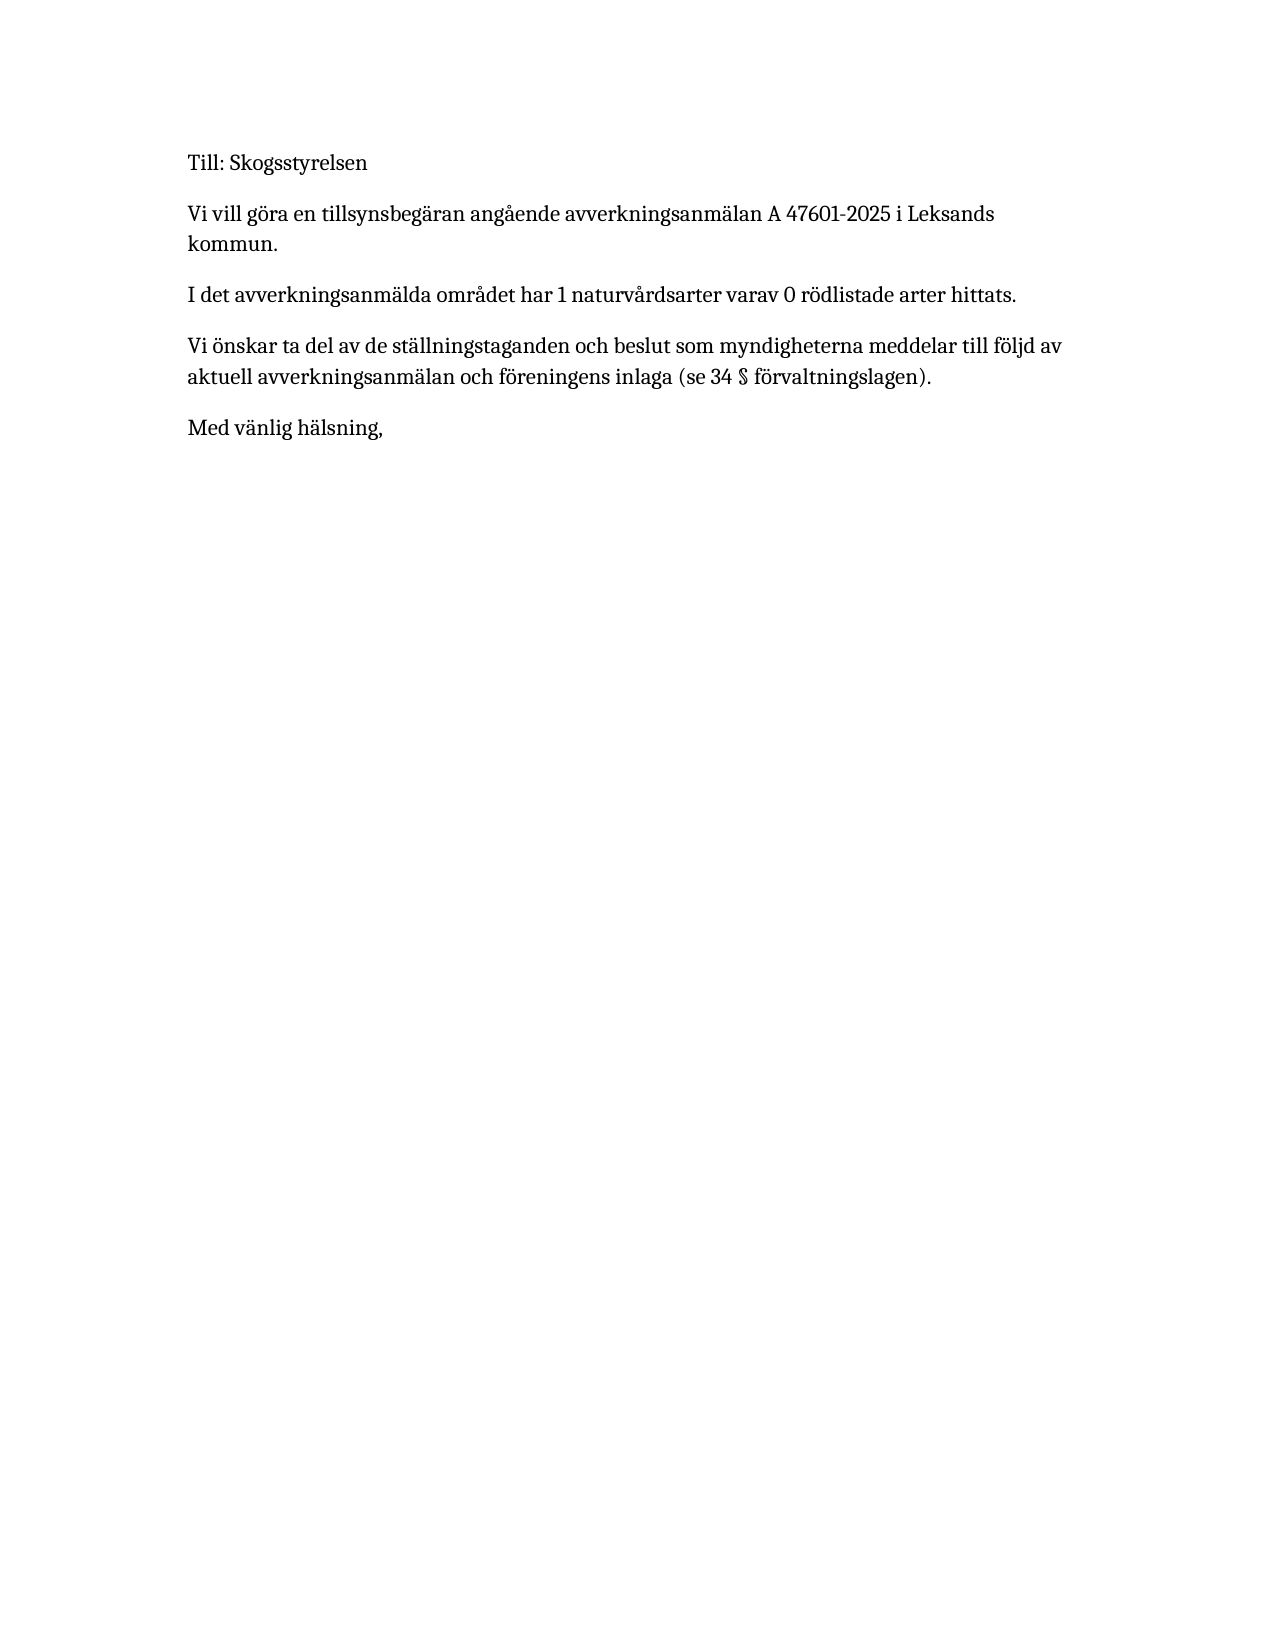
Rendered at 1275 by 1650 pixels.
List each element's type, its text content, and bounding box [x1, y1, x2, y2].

text Vi önskar ta del av de ställningstaganden och beslut som myndigheterna meddelar till följd av aktuell avverkningsanmälan och föreningens inlaga (se 34 § förvaltningslagen). [187, 333, 1087, 390]
text Till: Skogsstyrelsen [187, 150, 1087, 176]
text Vi vill göra en tillsynsbegäran angående avverkningsanmälan A 47601-2025 i Leksands kommun. [187, 201, 1087, 258]
text I det avverkningsanmälda området har 1 naturvårdsarter varav 0 rödlistade arter hittats. [187, 282, 1087, 309]
text Med vänlig hälsning, [187, 414, 1087, 471]
